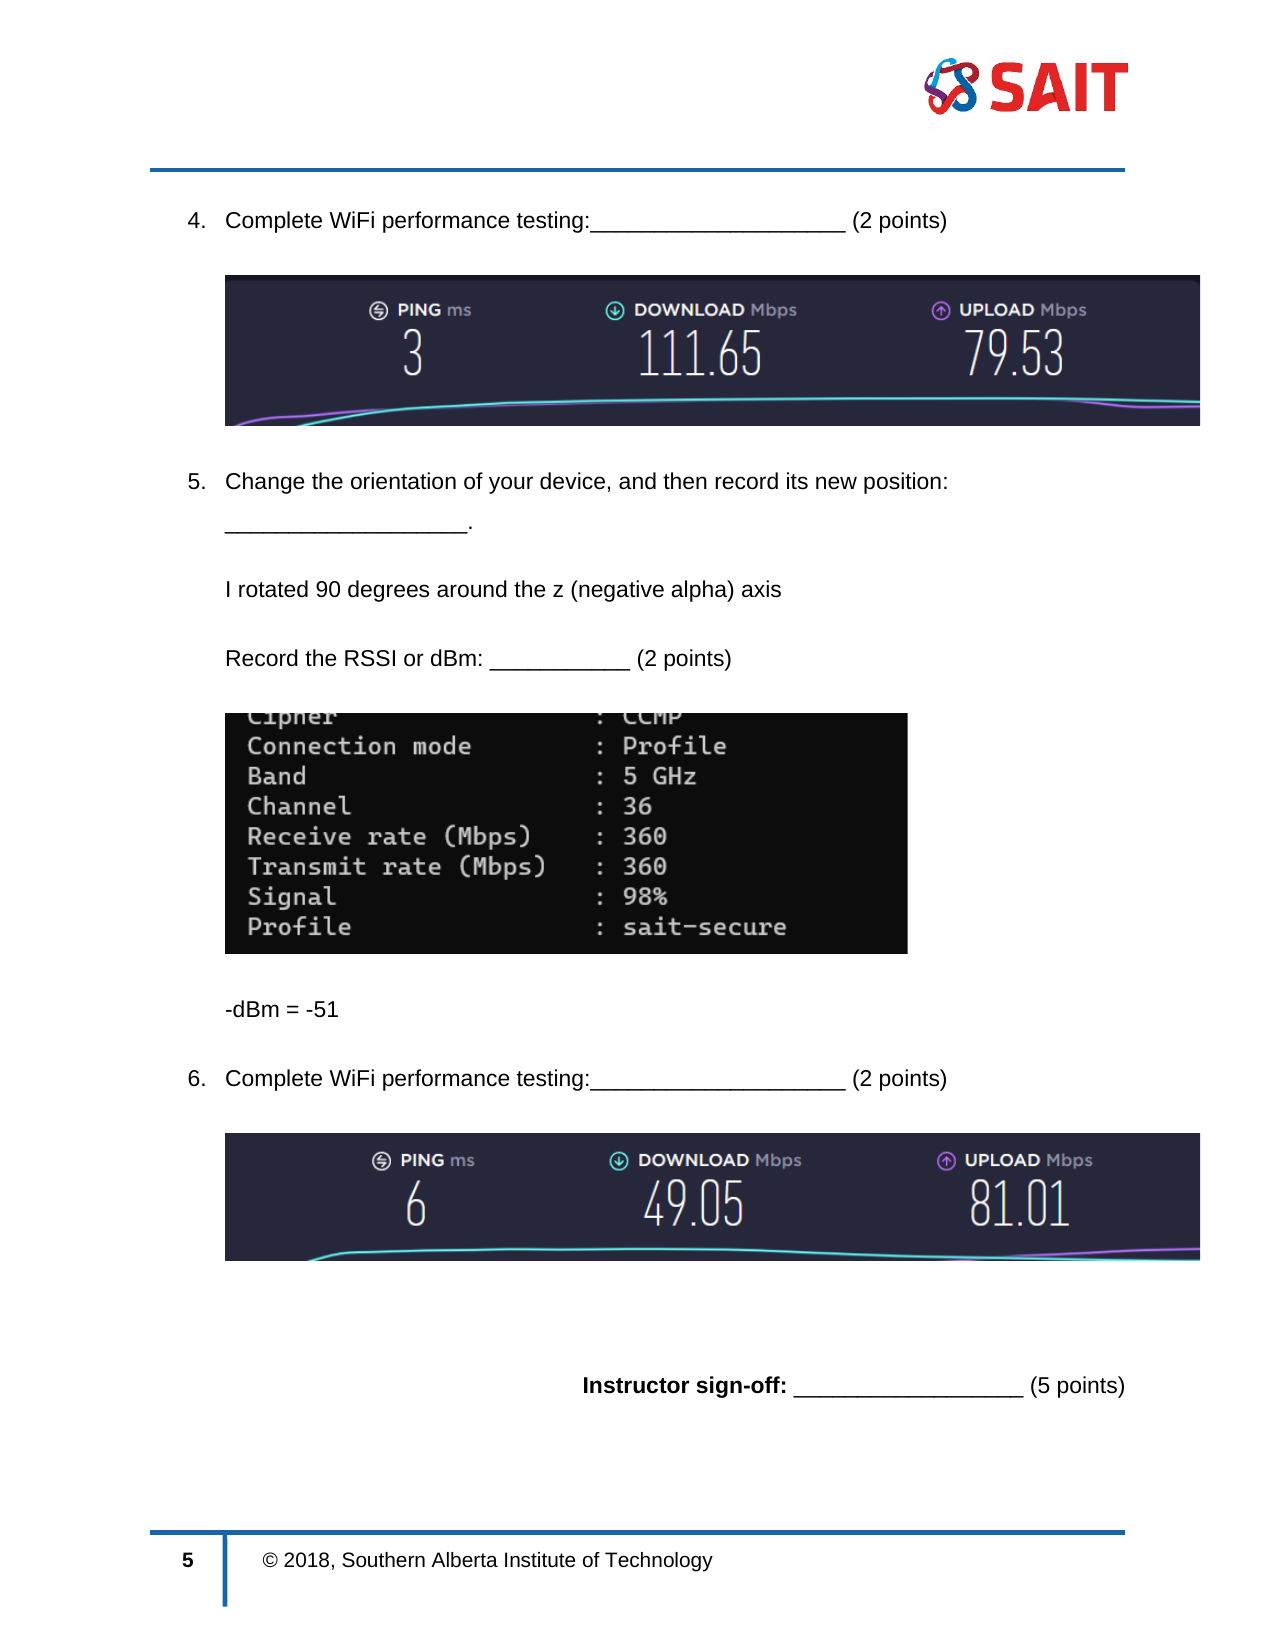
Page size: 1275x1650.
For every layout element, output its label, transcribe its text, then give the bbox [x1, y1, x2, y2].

list Complete WiFi performance testing:____________________ (2 points) [187, 1064, 1125, 1091]
picture [900, 34, 1152, 138]
list -dBm = -51 [225, 996, 1125, 1022]
list Complete WiFi performance testing:____________________ (2 points) [187, 207, 1125, 233]
text Instructor sign-off: __________________ (5 points) [187, 1372, 1125, 1398]
picture [225, 275, 1200, 426]
list Record the RSSI or dBm: ___________ (2 points) [225, 645, 1125, 671]
picture [225, 1133, 1200, 1261]
picture [225, 713, 908, 954]
list I rotated 90 degrees around the z (negative alpha) axis [225, 576, 1125, 603]
list Change the orientation of your device, and then record its new position: ___________________. [187, 468, 1125, 534]
